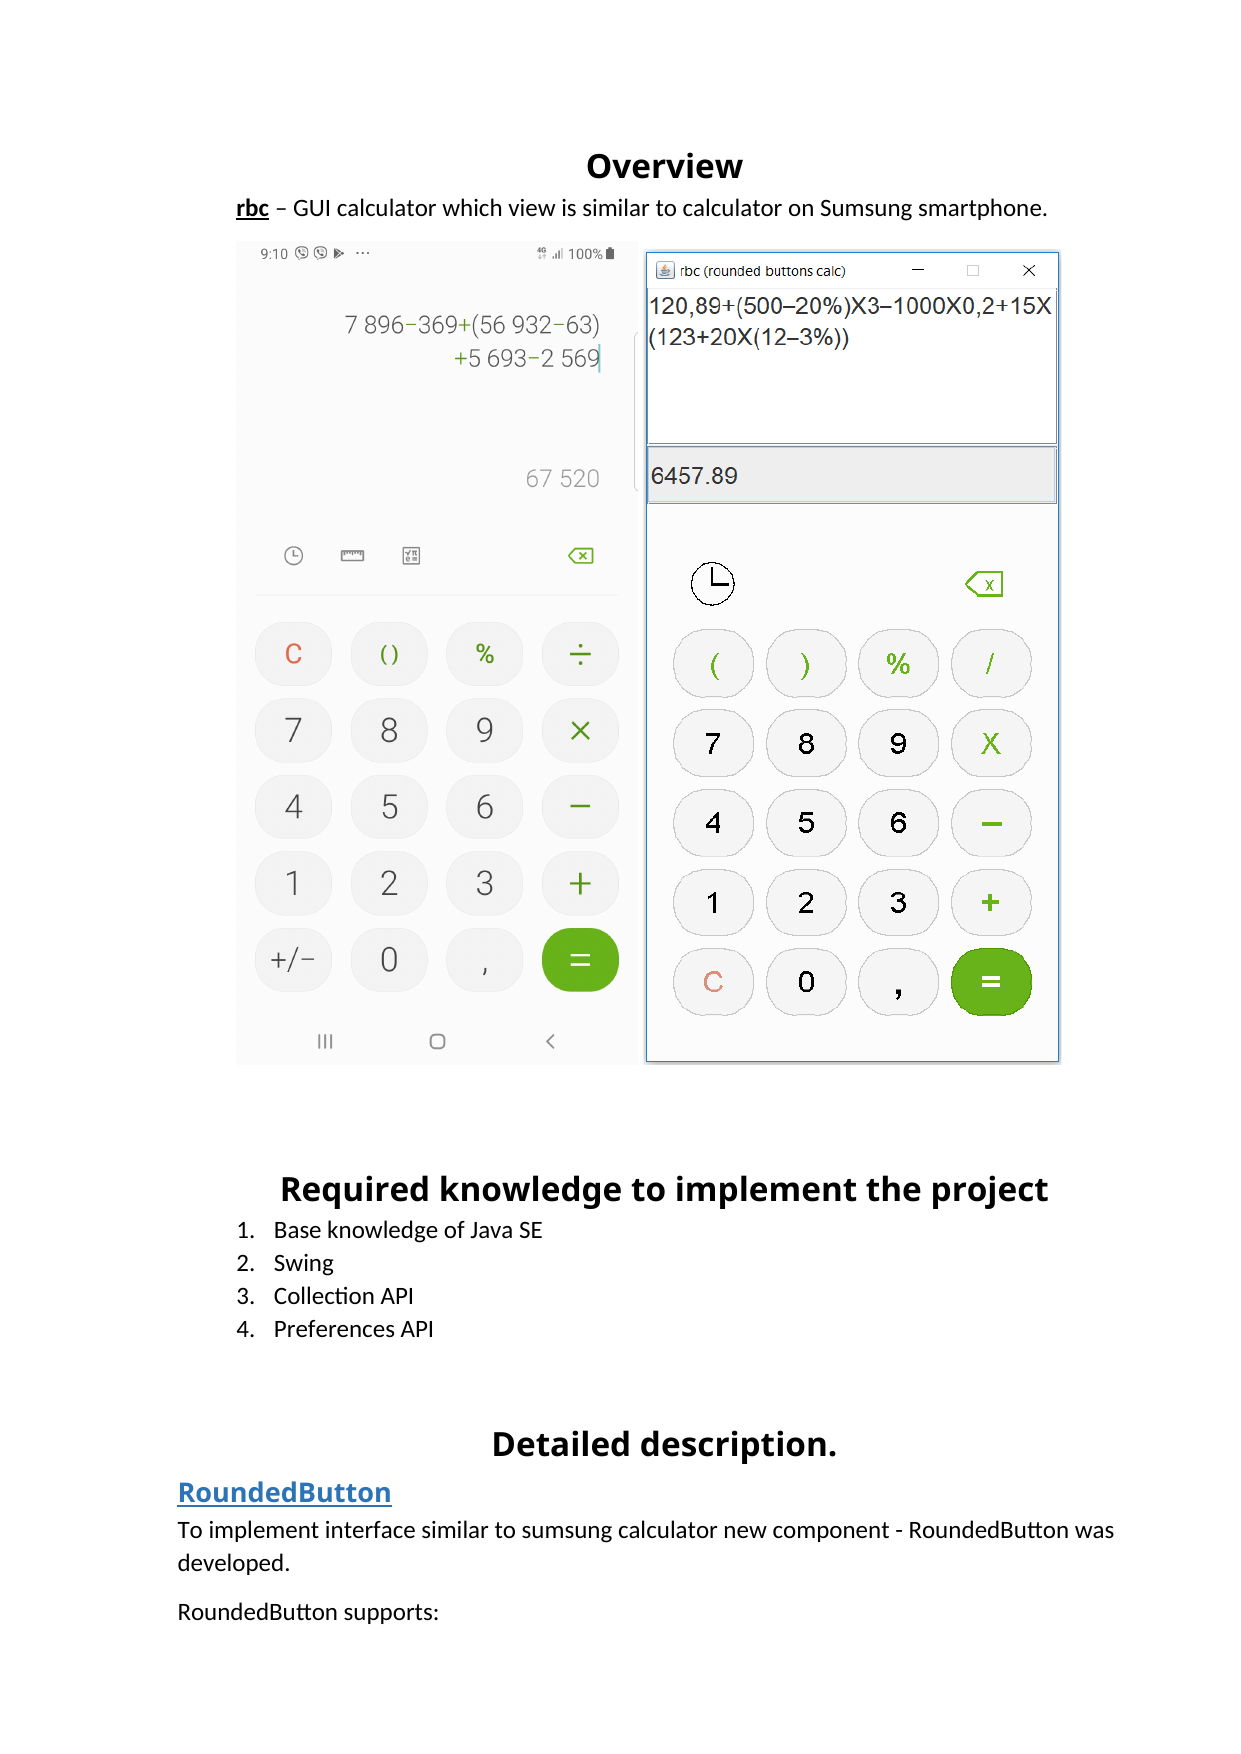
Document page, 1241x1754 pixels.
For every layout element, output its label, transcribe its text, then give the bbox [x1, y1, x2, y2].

subtitle RoundedButton [177, 1474, 1152, 1511]
text To implement interface similar to sumsung calculator new component - RoundedButton was developed. [177, 1514, 1152, 1577]
subtitle Overview [177, 143, 1152, 188]
list Collection API [236, 1280, 1152, 1311]
picture [643, 249, 1062, 1065]
text rbc – GUI calculator which view is similar to calculator on Sumsung smartphone. [177, 192, 1152, 223]
text RoundedButton supports: [177, 1596, 1152, 1627]
subtitle Required knowledge to implement the project [177, 1166, 1152, 1211]
list Preferences API [236, 1313, 1152, 1344]
list Swing [236, 1247, 1152, 1278]
list Base knowledge of Java SE [236, 1214, 1152, 1245]
subtitle Detailed description. [177, 1421, 1152, 1466]
picture [236, 241, 638, 1065]
